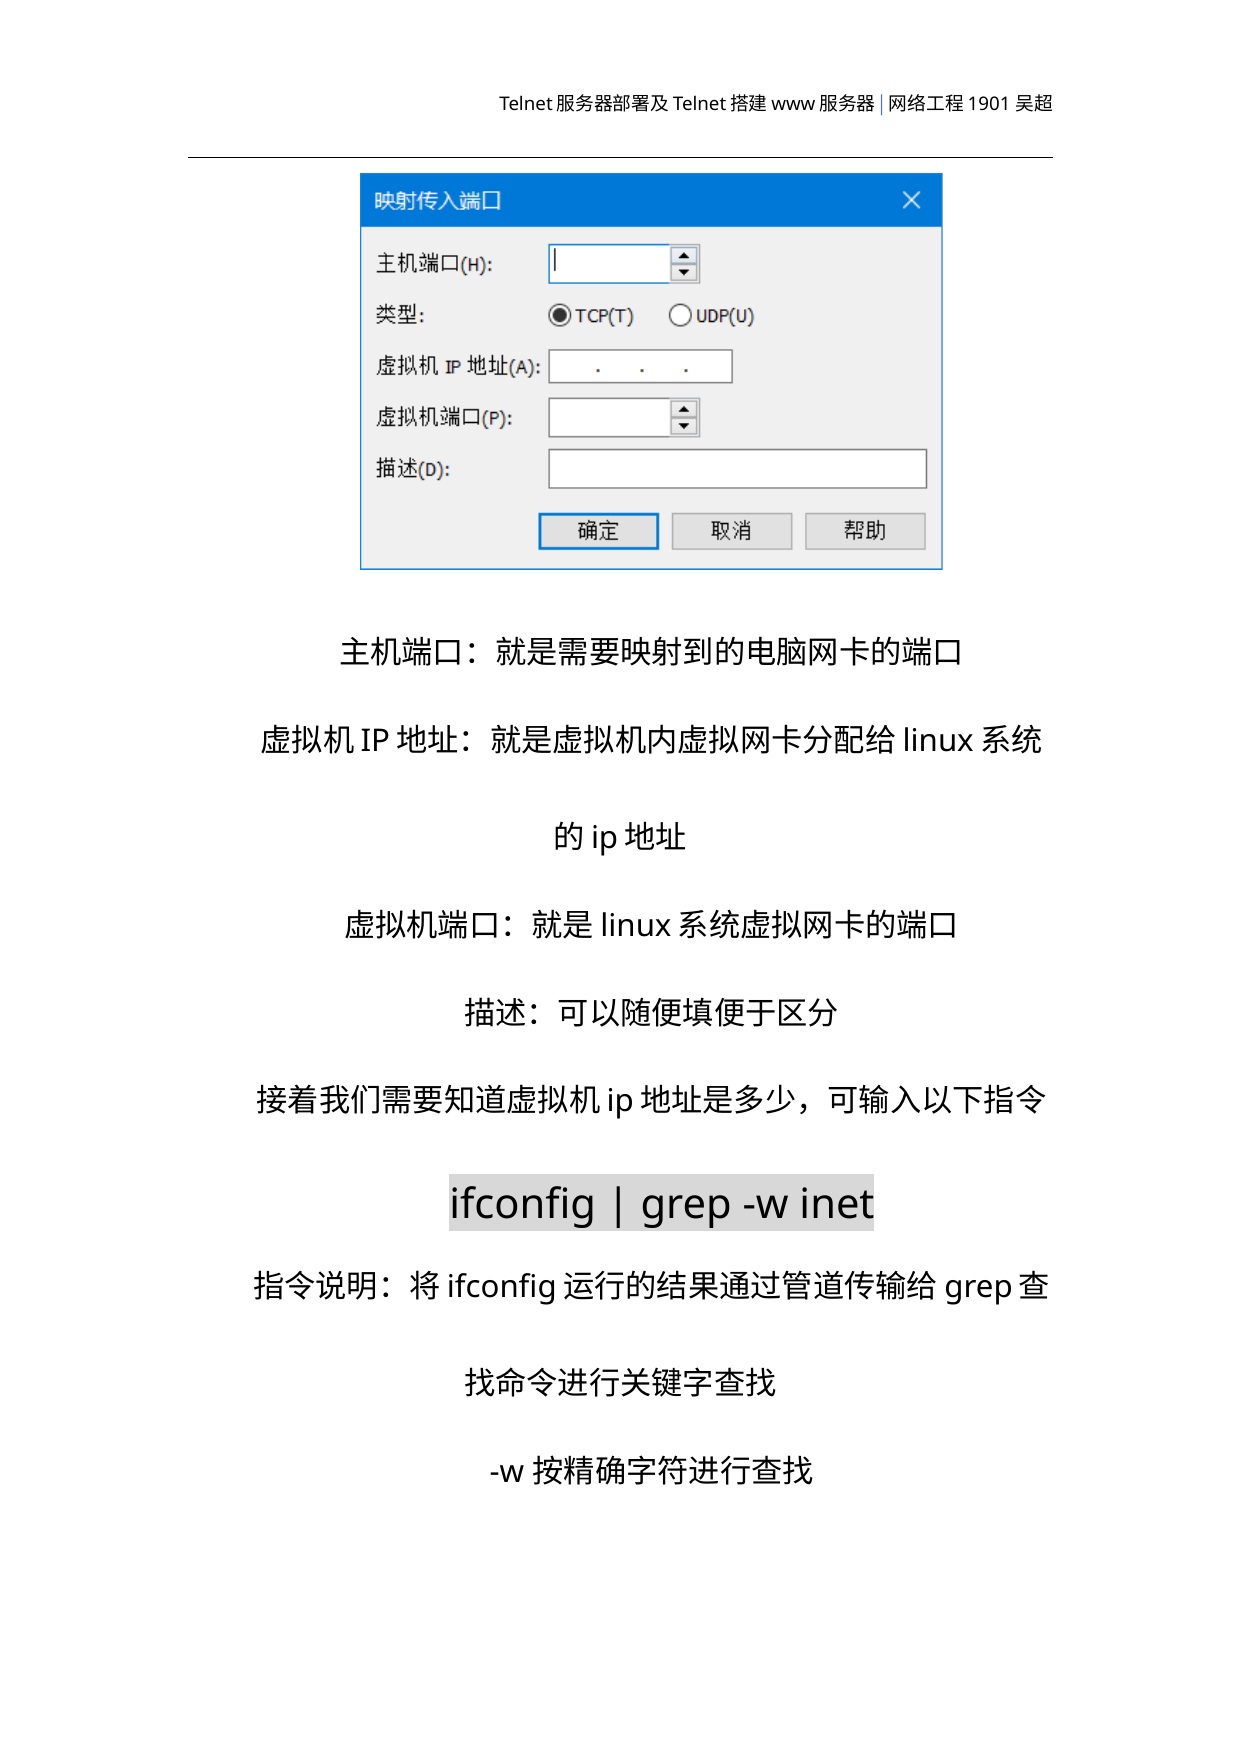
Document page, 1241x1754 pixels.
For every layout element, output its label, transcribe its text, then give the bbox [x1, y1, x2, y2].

text 虚拟机端口：就是linux系统虚拟网卡的端口 [187, 891, 1053, 956]
text 描述：可以随便填便于区分 [187, 978, 1053, 1043]
text 虚拟机IP地址：就是虚拟机内虚拟网卡分配给linux系统的ip地址 [187, 705, 1053, 868]
text -w 按精确字符进行查找 [187, 1436, 1053, 1501]
text 主机端口：就是需要映射到的电脑网卡的端口 [187, 618, 1053, 683]
text 指令说明：将ifconfig运行的结果通过管道传输给grep查找命令进行关键字查找 [187, 1251, 1053, 1413]
picture [360, 173, 943, 570]
text ifconfig | grep -w inet [187, 1170, 1053, 1235]
text 接着我们需要知道虚拟机ip地址是多少，可输入以下指令 [187, 1066, 1053, 1131]
